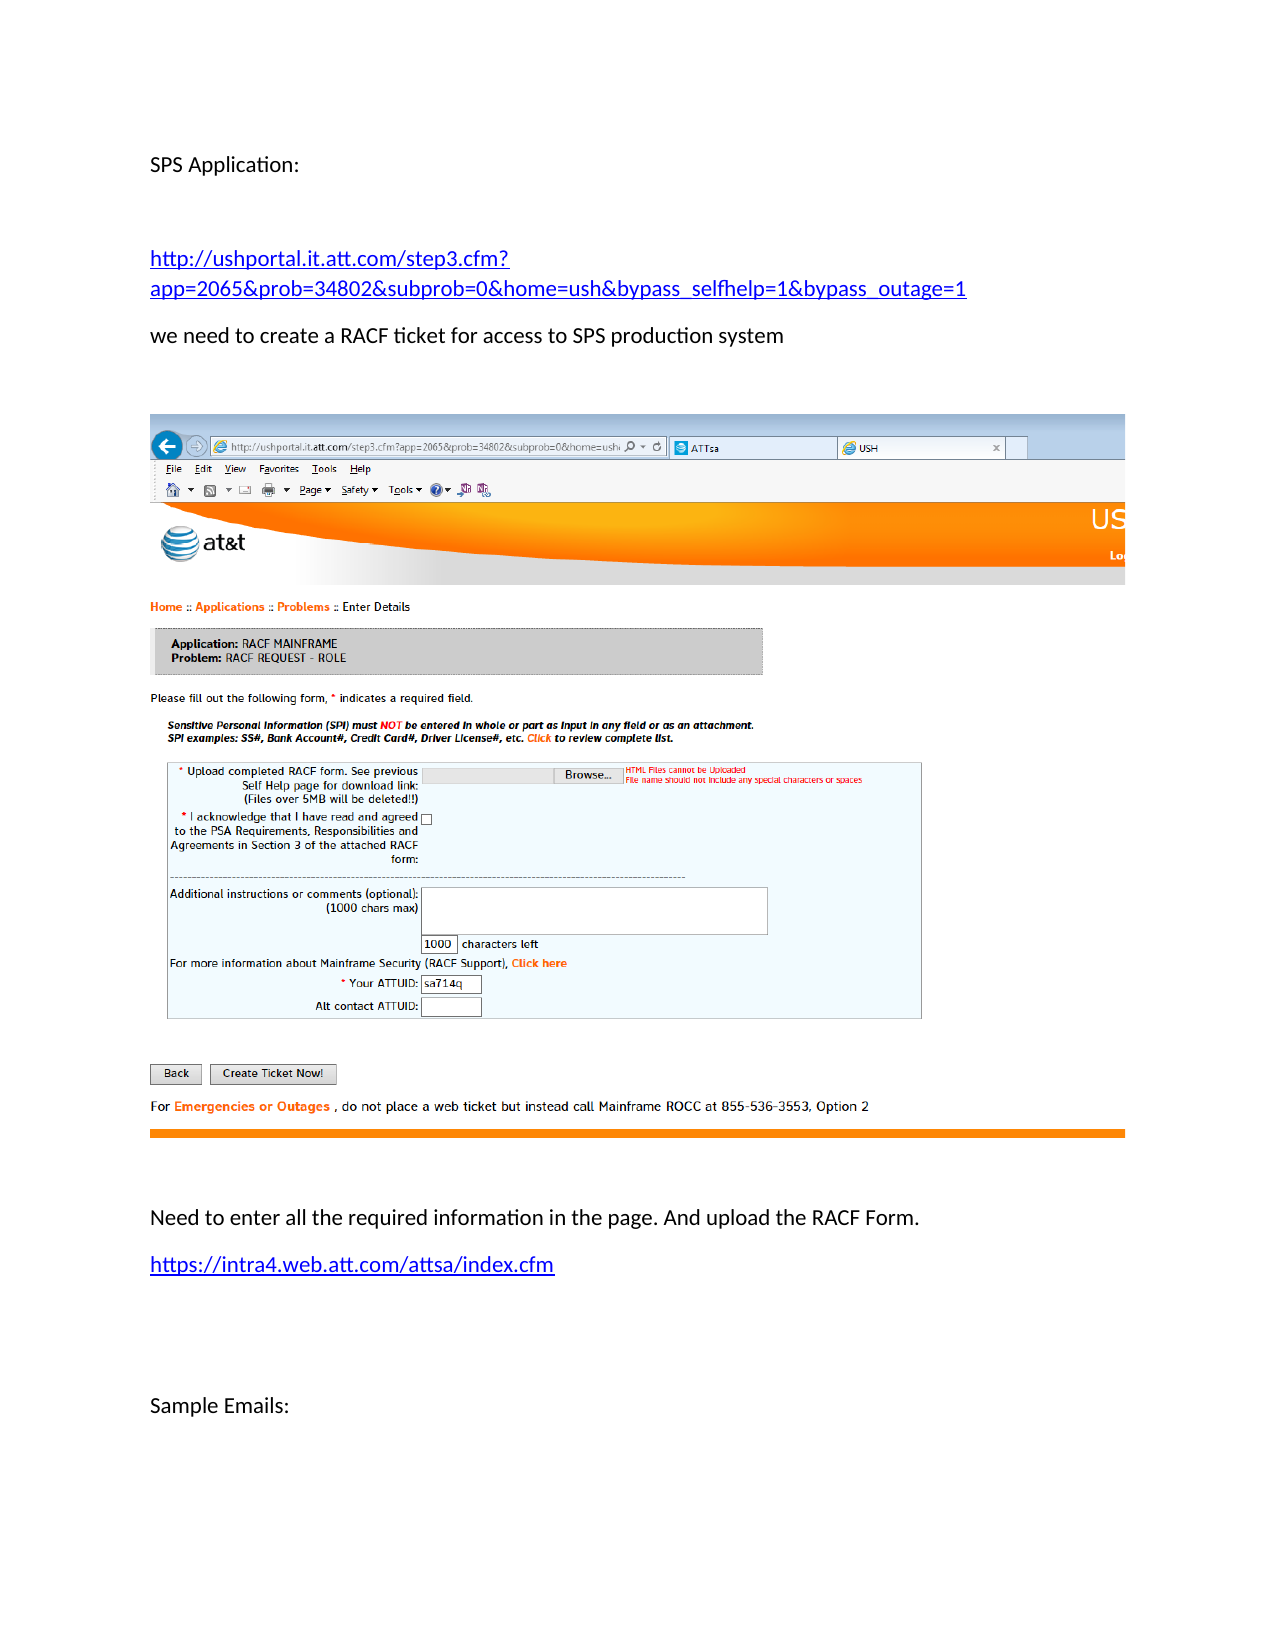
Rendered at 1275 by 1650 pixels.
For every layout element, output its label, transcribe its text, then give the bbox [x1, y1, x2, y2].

text Sample Emails: [150, 1391, 1125, 1419]
text we need to create a RACF ticket for access to SPS production system [150, 321, 1125, 349]
text Need to enter all the required information in the page. And upload the RACF Form. [150, 1203, 1125, 1231]
text http://ushportal.it.att.com/step3.cfm?app=2065&prob=34802&subprob=0&home=ush&bypass_selfhelp=1&bypass_outage=1 [150, 244, 1125, 302]
text SPS Application: [150, 150, 1125, 178]
picture [150, 414, 1125, 1138]
text https://intra4.web.att.com/attsa/index.cfm [150, 1250, 1125, 1278]
